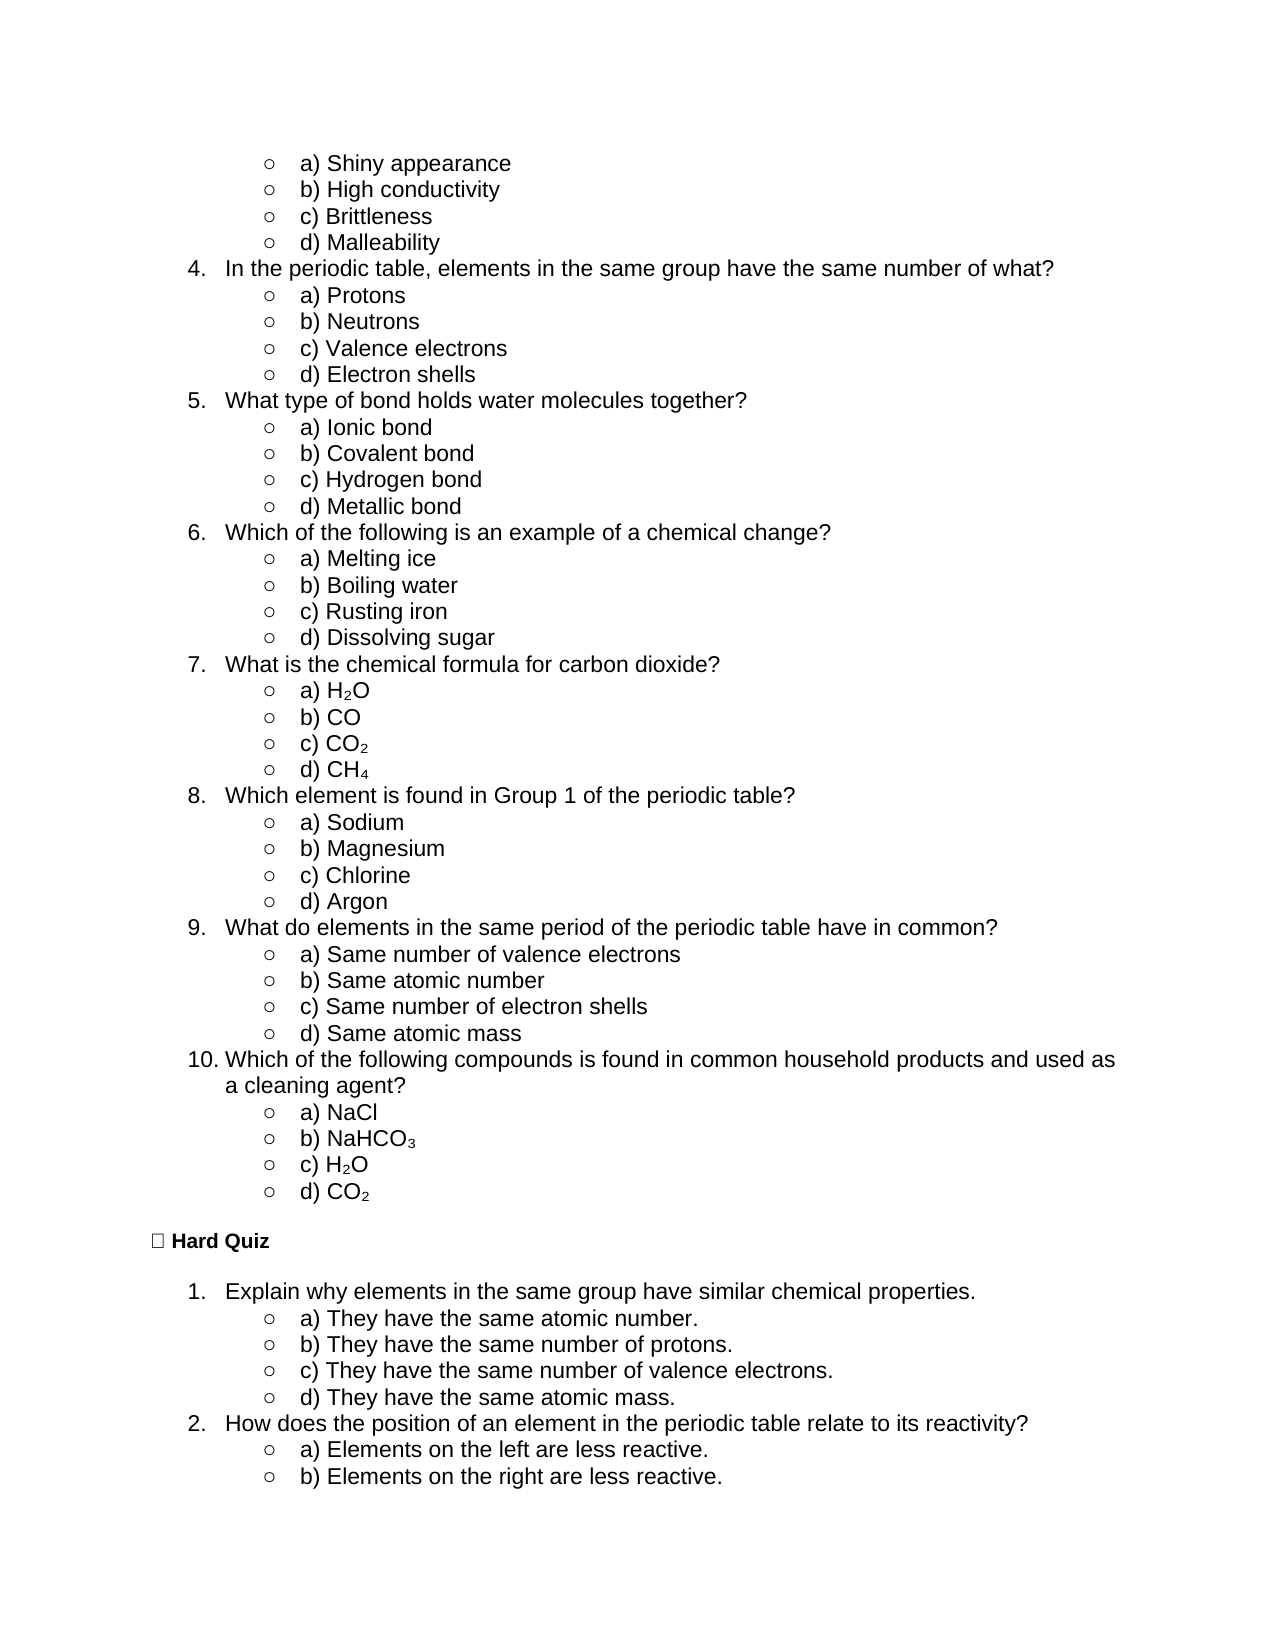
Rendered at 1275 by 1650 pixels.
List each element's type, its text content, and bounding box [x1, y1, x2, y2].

list c) Chlorine [262, 862, 1125, 888]
list d) CH₄ [262, 756, 1125, 782]
list d) CO₂ [262, 1178, 1125, 1204]
list b) Same atomic number [262, 967, 1125, 993]
list c) Brittleness [262, 203, 1125, 229]
list b) Magnesium [262, 835, 1125, 862]
list Explain why elements in the same group have similar chemical properties. [187, 1278, 1125, 1304]
list d) Metallic bond [262, 493, 1125, 519]
list c) Hydrogen bond [262, 466, 1125, 493]
list c) Valence electrons [262, 334, 1125, 361]
list c) Rusting iron [262, 598, 1125, 624]
list d) Malleability [262, 229, 1125, 255]
list a) Protons [262, 282, 1125, 308]
list What type of bond holds water molecules together? [187, 387, 1125, 413]
list a) Same number of valence electrons [262, 941, 1125, 967]
list a) Shiny appearance [262, 150, 1125, 176]
list How does the position of an element in the periodic table relate to its reactivity? [187, 1410, 1125, 1436]
list b) They have the same number of protons. [262, 1331, 1125, 1357]
list b) Neutrons [262, 308, 1125, 334]
list d) Electron shells [262, 361, 1125, 387]
list b) NaHCO₃ [262, 1125, 1125, 1151]
list Which of the following is an example of a chemical change? [187, 519, 1125, 545]
list a) Elements on the left are less reactive. [262, 1436, 1125, 1463]
list b) Covalent bond [262, 440, 1125, 466]
subtitle 🔴 Hard Quiz [150, 1229, 1125, 1253]
list d) Dissolving sugar [262, 624, 1125, 651]
list d) Same atomic mass [262, 1020, 1125, 1046]
list What do elements in the same period of the periodic table have in common? [187, 914, 1125, 941]
list c) H₂O [262, 1151, 1125, 1178]
list b) Boiling water [262, 572, 1125, 598]
list a) They have the same atomic number. [262, 1304, 1125, 1331]
list d) They have the same atomic mass. [262, 1383, 1125, 1410]
list In the periodic table, elements in the same group have the same number of what? [187, 255, 1125, 282]
list b) Elements on the right are less reactive. [262, 1463, 1125, 1489]
list Which of the following compounds is found in common household products and used as a cleaning agent? [187, 1046, 1125, 1099]
list d) Argon [262, 888, 1125, 914]
list a) H₂O [262, 677, 1125, 703]
list a) NaCl [262, 1099, 1125, 1125]
list c) Same number of electron shells [262, 993, 1125, 1020]
list b) High conductivity [262, 176, 1125, 203]
list Which element is found in Group 1 of the periodic table? [187, 782, 1125, 809]
list What is the chemical formula for carbon dioxide? [187, 651, 1125, 677]
list c) CO₂ [262, 730, 1125, 756]
list b) CO [262, 703, 1125, 730]
list a) Melting ice [262, 545, 1125, 572]
list a) Sodium [262, 809, 1125, 835]
list c) They have the same number of valence electrons. [262, 1357, 1125, 1383]
list a) Ionic bond [262, 413, 1125, 440]
